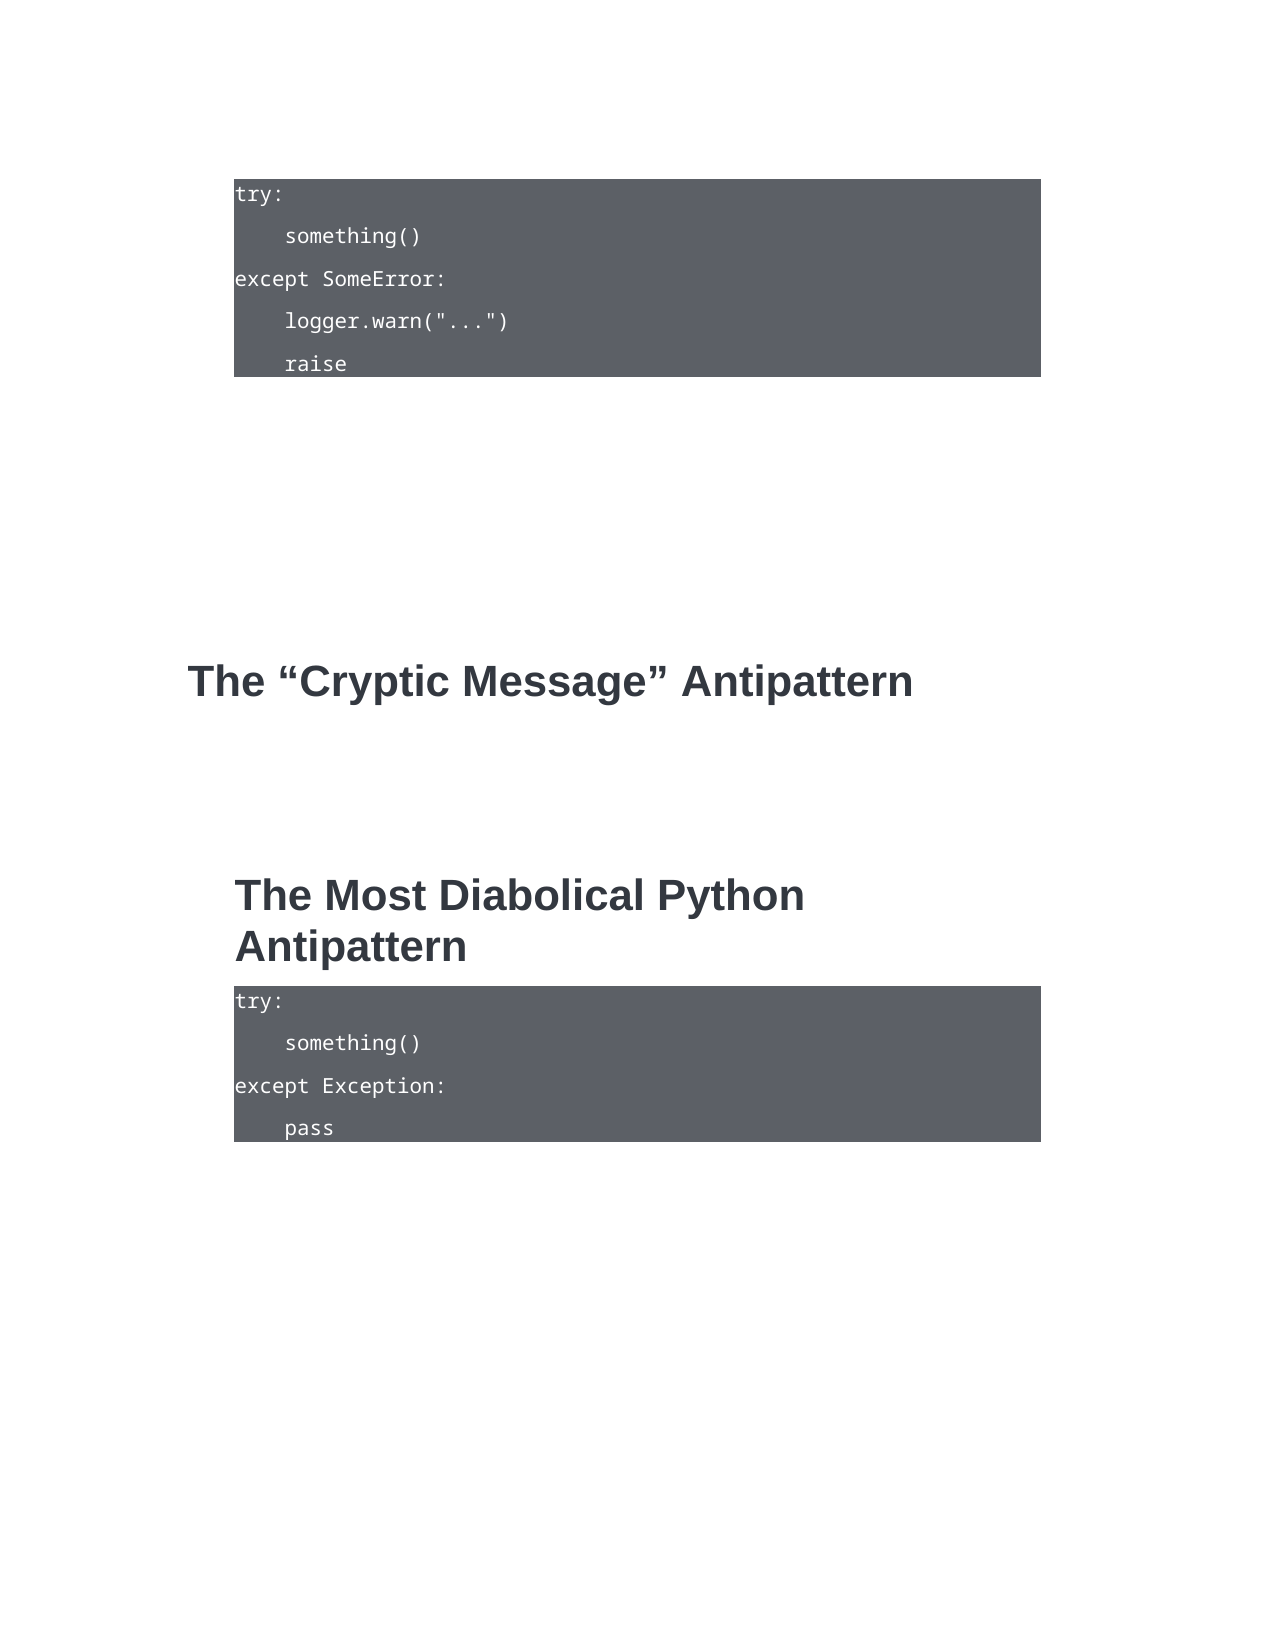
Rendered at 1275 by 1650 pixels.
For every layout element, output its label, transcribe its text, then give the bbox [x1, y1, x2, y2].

text pass [234, 1113, 1041, 1142]
text The “Cryptic Message” Antipattern [187, 655, 1041, 705]
text The Most Diabolical Python Antipattern [234, 870, 1041, 970]
text something() [234, 221, 1041, 250]
text raise [234, 349, 1041, 377]
text logger.warn("...") [234, 306, 1041, 335]
text except SomeError: [234, 264, 1041, 292]
text something() [234, 1028, 1041, 1057]
text try: [234, 179, 1041, 207]
text try: [234, 986, 1041, 1014]
text except Exception: [234, 1071, 1041, 1099]
